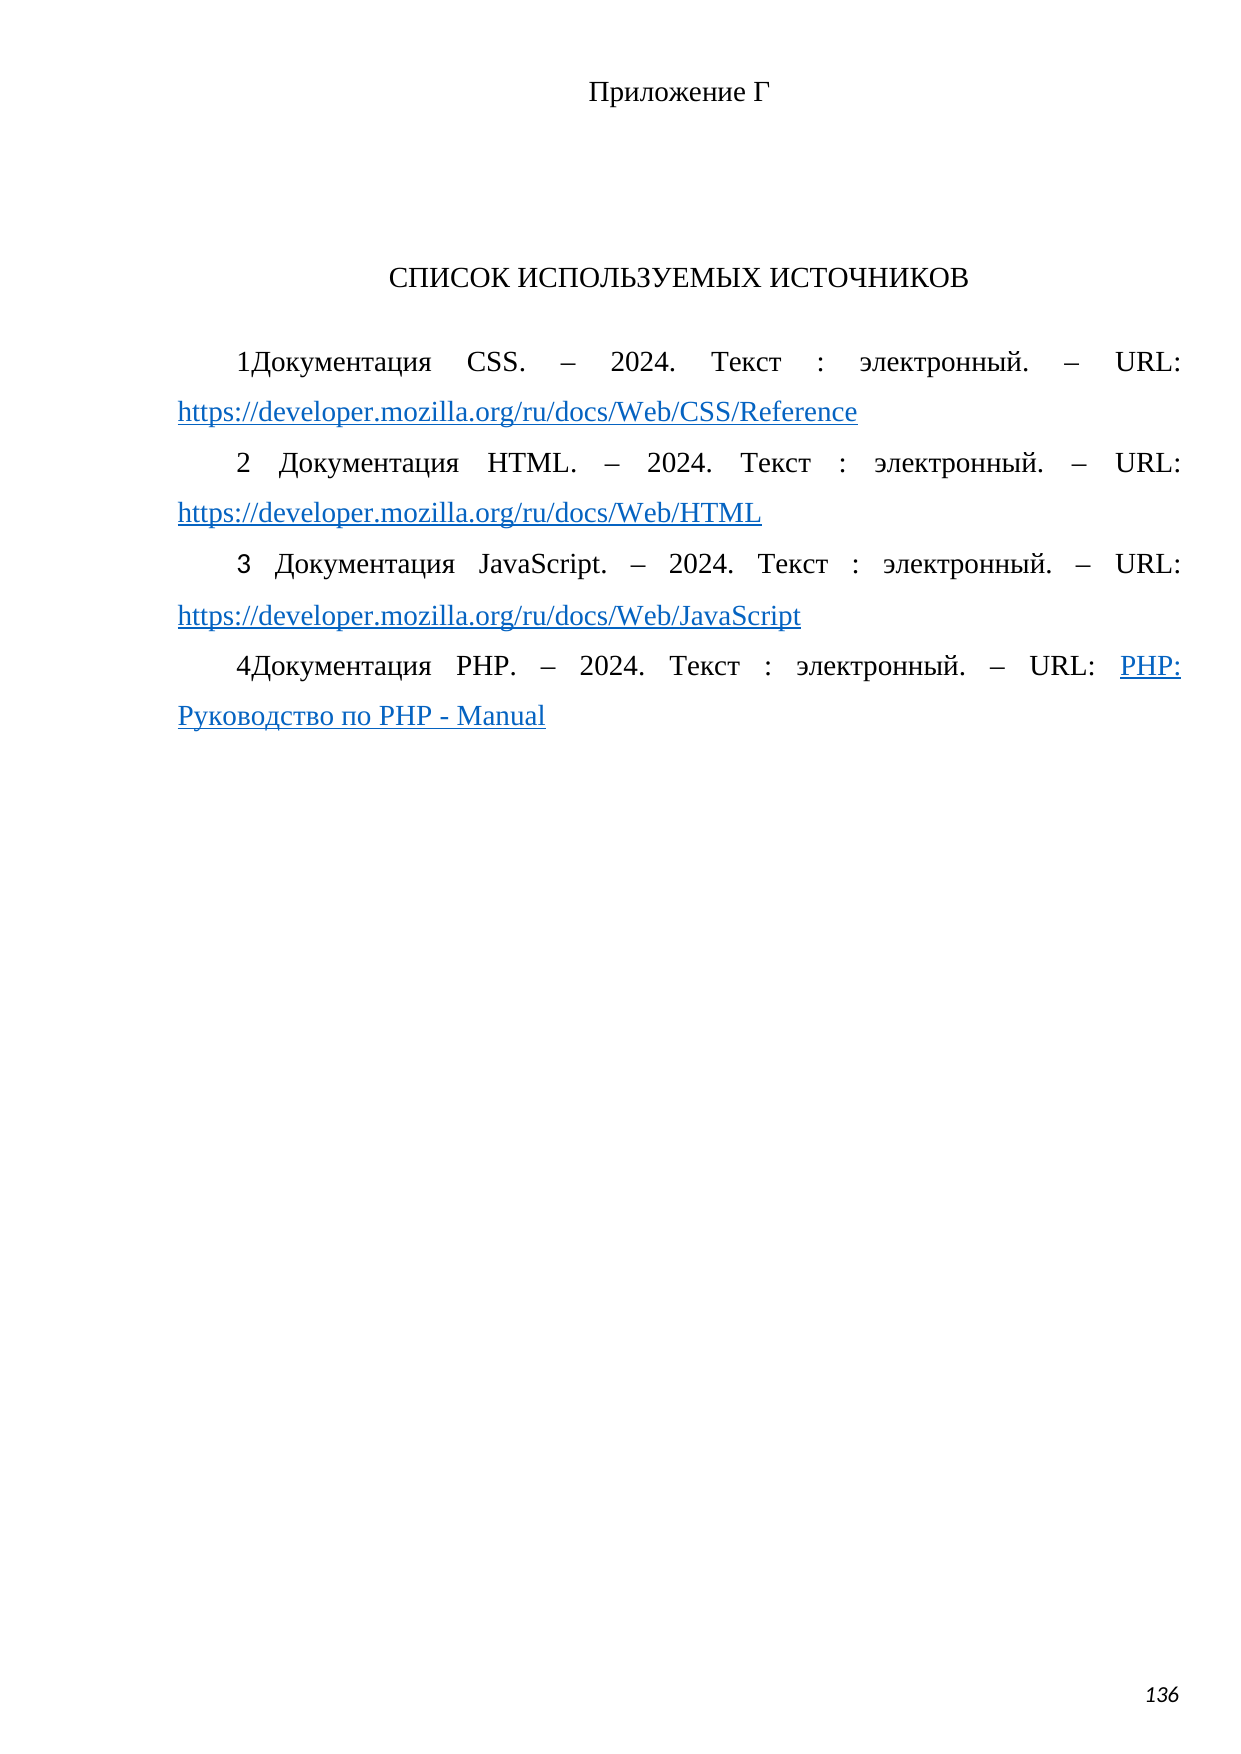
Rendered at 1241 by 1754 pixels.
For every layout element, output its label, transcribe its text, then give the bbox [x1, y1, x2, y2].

list Документация CSS. – 2024. Текст : электронный. – URL: https://developer.mozilla.org/ru/docs/Web/CSS/Reference [177, 344, 1181, 428]
list Документация PHP. – 2024. Текст : электронный. – URL: PHP: Руководство по PHP - Manual [177, 648, 1181, 732]
list Документация JavaScript. – 2024. Текст : электронный. – URL: https://developer.mozilla.org/ru/docs/Web/JavaScript [177, 545, 1181, 631]
text СПИСОК ИСПОЛЬЗУЕМЫХ ИСТОЧНИКОВ [177, 260, 1181, 294]
list Документация HTML. – 2024. Текст : электронный. – URL: https://developer.mozilla.org/ru/docs/Web/HTML [177, 445, 1181, 529]
